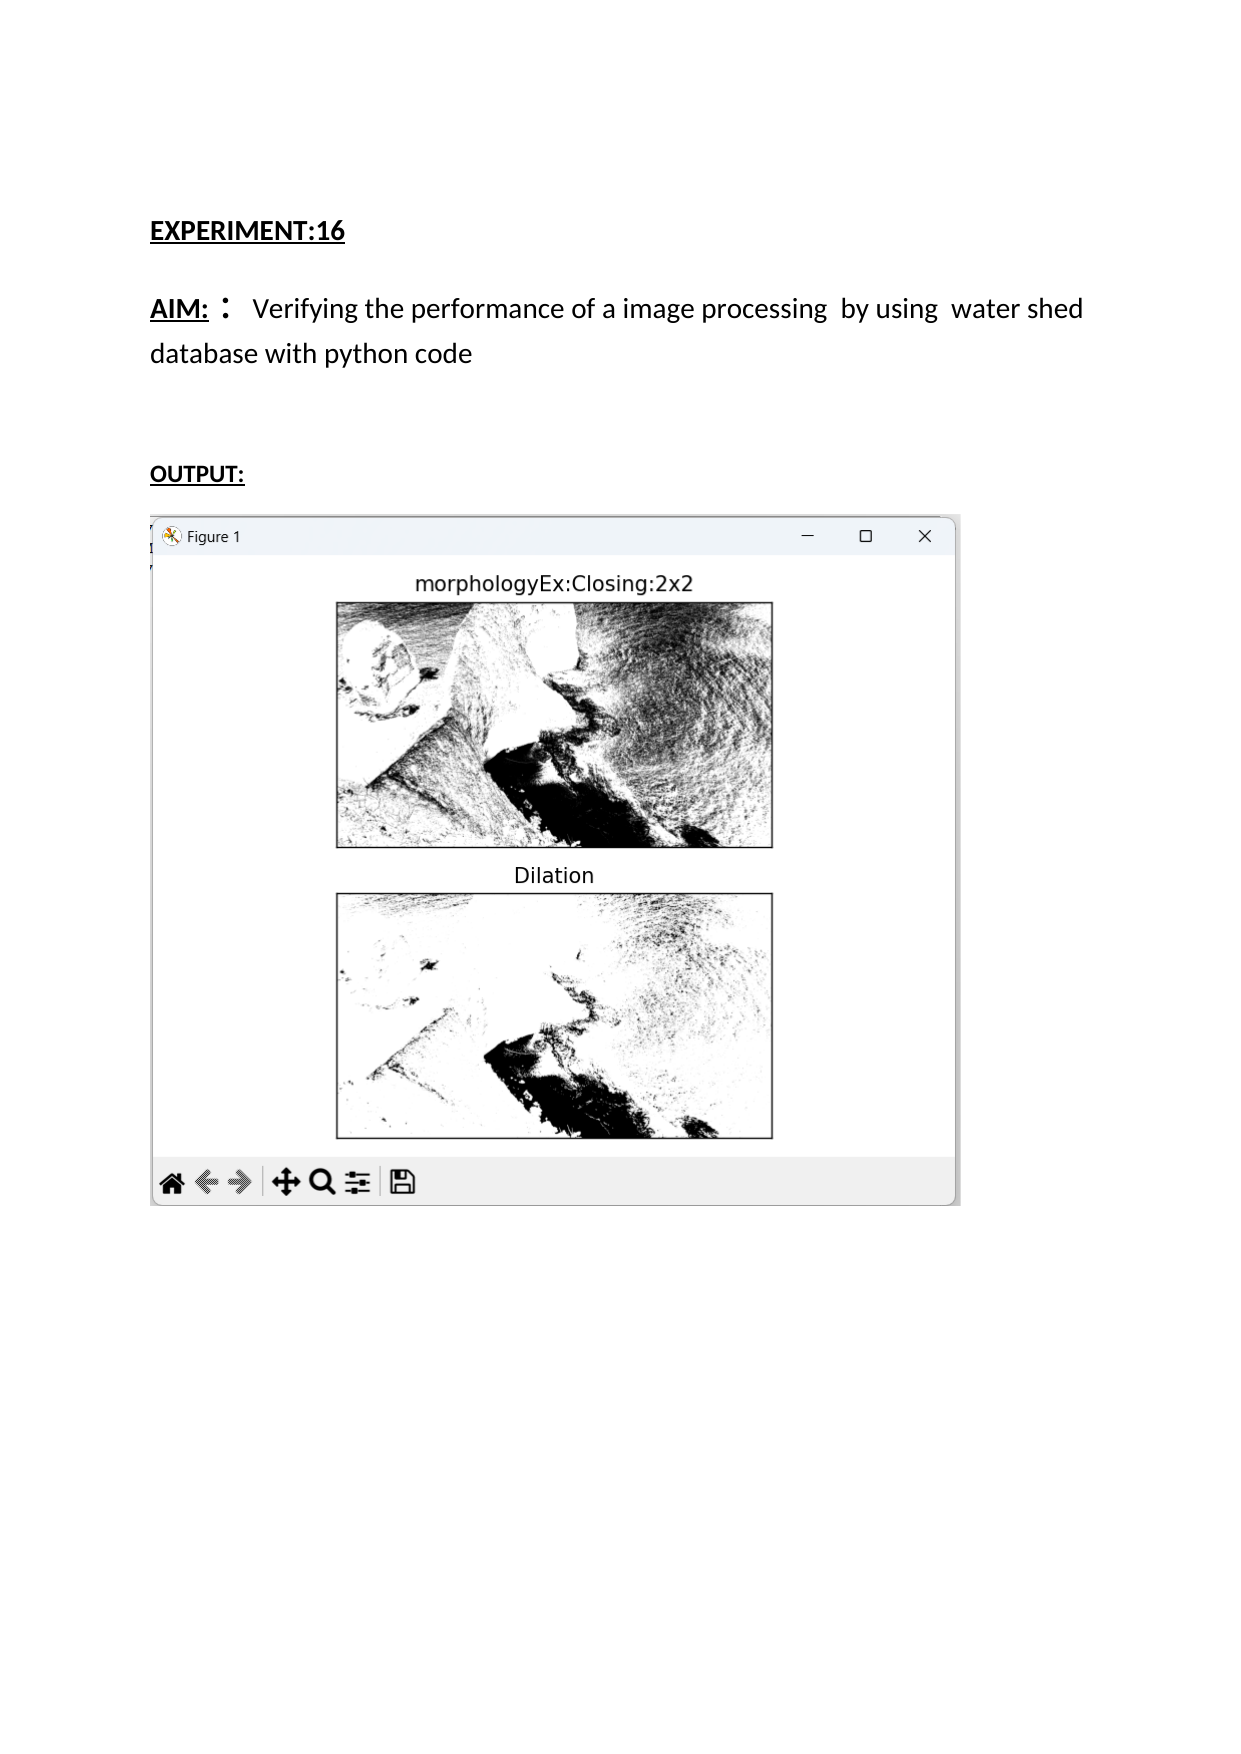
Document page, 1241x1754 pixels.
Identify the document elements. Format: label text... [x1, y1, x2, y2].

text OUTPUT: [150, 458, 1090, 489]
text EXPERIMENT:16 [150, 212, 1090, 247]
picture [150, 514, 961, 1206]
text AIM: : Verifying the performance of a image processing by using water shed database with python code [150, 273, 1090, 370]
